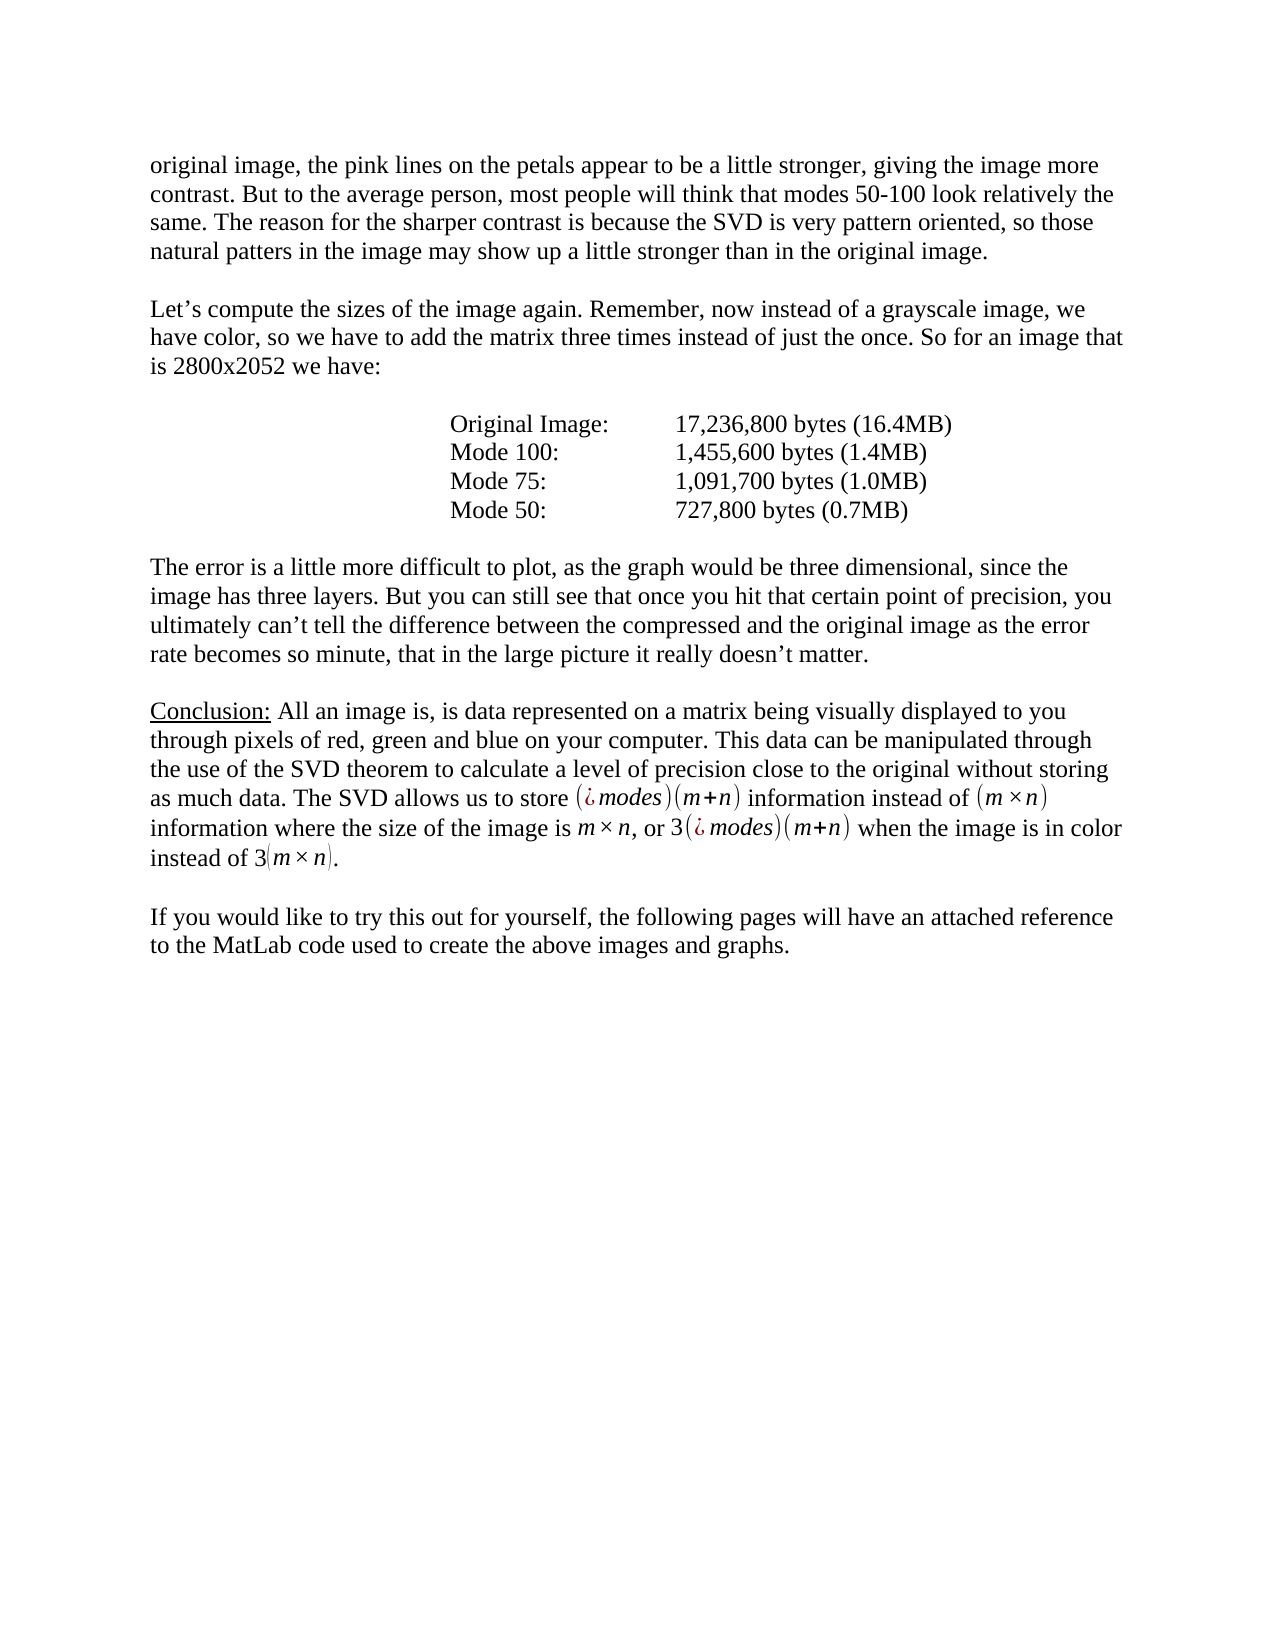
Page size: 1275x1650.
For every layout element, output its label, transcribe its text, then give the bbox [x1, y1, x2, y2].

text Mode 50: 727,800 bytes (0.7MB) [450, 495, 1125, 524]
text Mode 75: 1,091,700 bytes (1.0MB) [450, 466, 1125, 495]
text The error is a little more difficult to plot, as the graph would be three dimensional, since the image has three layers. But you can still see that once you hit that certain point of precision, you ultimately can’t tell the difference between the compressed and the original image as the error rate becomes so minute, that in the large picture it really doesn’t matter. [150, 552, 1125, 667]
text Original Image: 17,236,800 bytes (16.4MB) [450, 409, 1125, 437]
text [150, 150, 1125, 265]
text Conclusion: All an image is, is data represented on a matrix being visually displayed to you through pixels of red, green and blue on your computer. This data can be manipulated through the use of the SVD theorem to calculate a level of precision close to the original without storing as much data. The SVD allows us to store information instead of information where the size of the image is , or when the image is in color instead of 3. [150, 696, 1125, 873]
text Mode 100: 1,455,600 bytes (1.4MB) [450, 437, 1125, 466]
text If you would like to try this out for yourself, the following pages will have an attached reference to the MatLab code used to create the above images and graphs. [150, 902, 1125, 959]
text Let’s compute the sizes of the image again. Remember, now instead of a grayscale image, we have color, so we have to add the matrix three times instead of just the once. So for an image that is 2800x2052 we have: [150, 294, 1125, 380]
